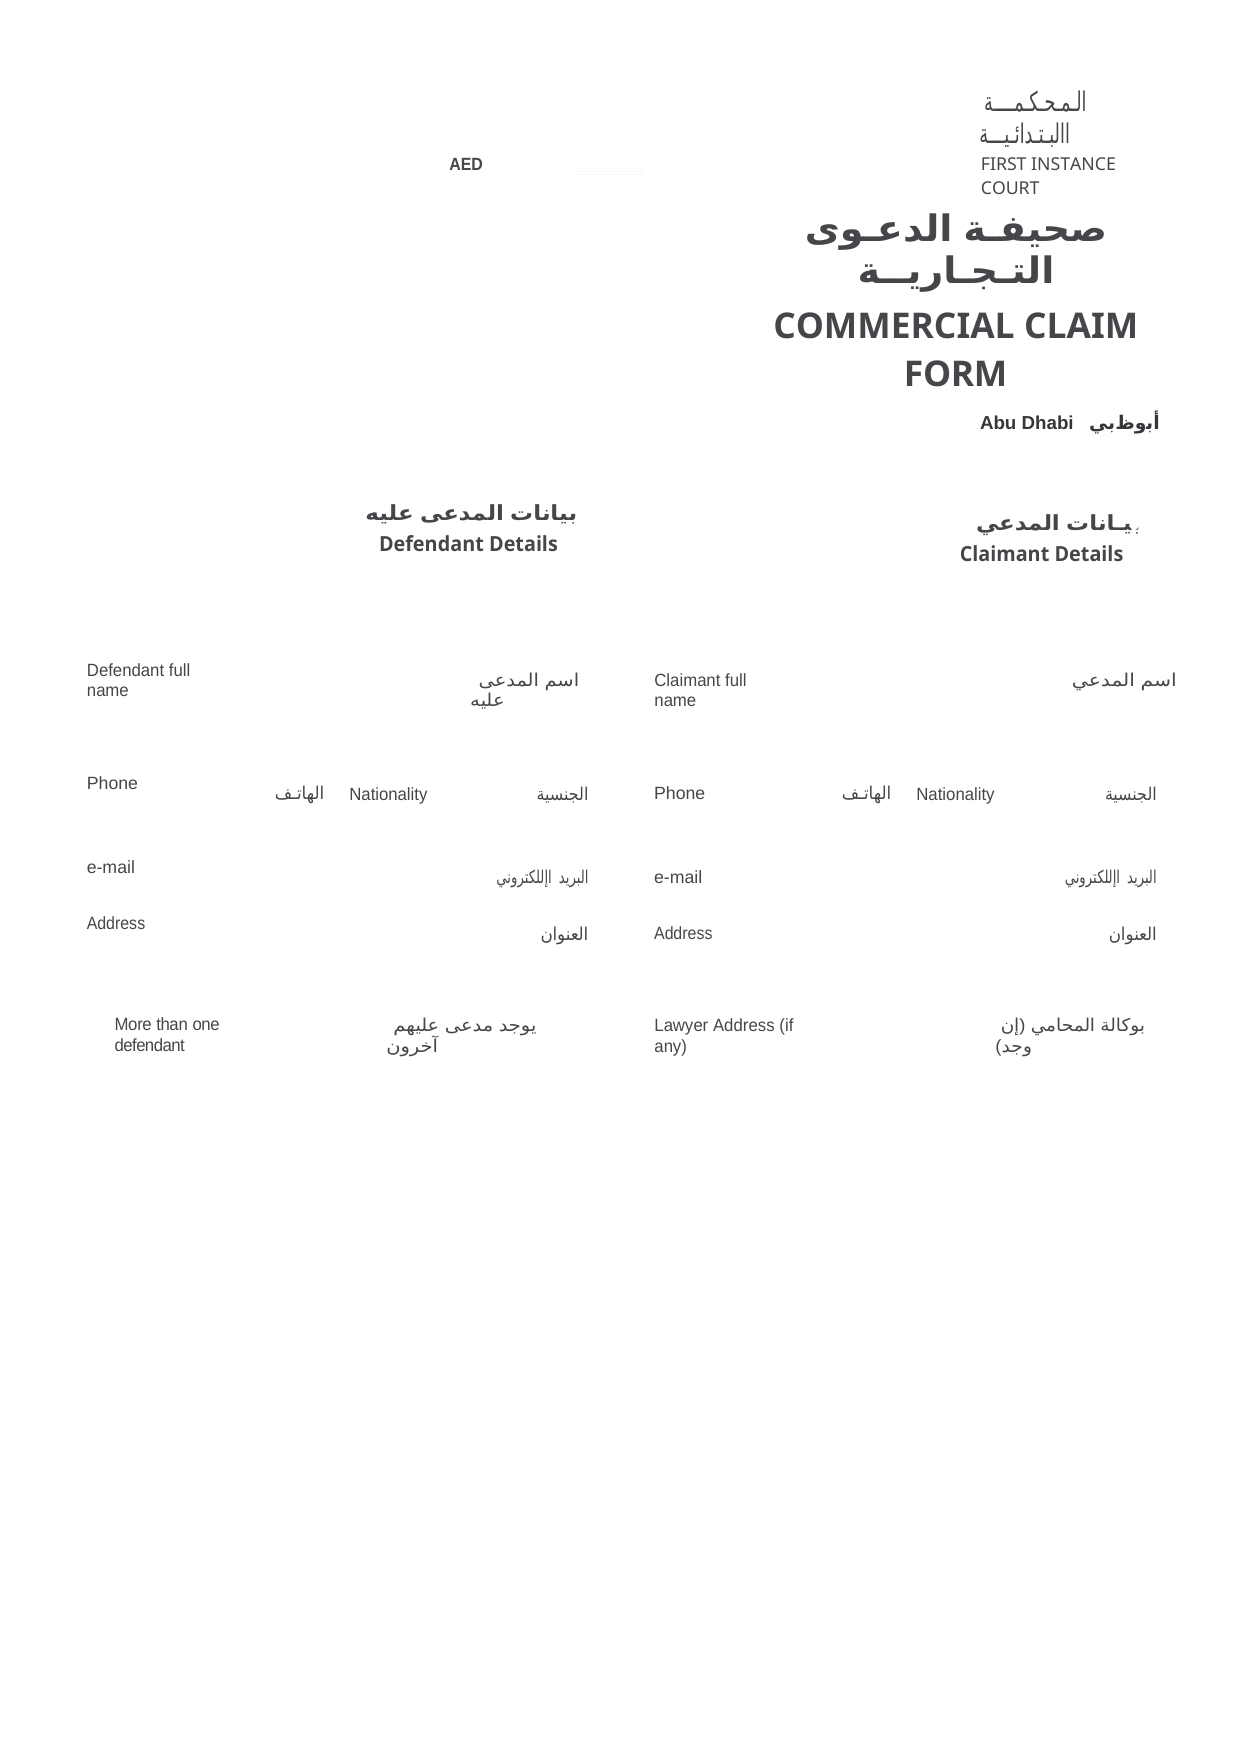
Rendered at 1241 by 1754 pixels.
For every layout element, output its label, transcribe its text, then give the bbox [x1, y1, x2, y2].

text اسم المدعي [1072, 669, 1178, 690]
text Nationality [349, 783, 430, 804]
text الهاتـف [275, 782, 326, 803]
text Lawyer Address (if any) [654, 1015, 823, 1056]
text e-mail Address [87, 857, 147, 933]
text البريد اإللكتروني [465, 867, 588, 887]
text بوكالة المحامي (إن وجد) [996, 1015, 1178, 1056]
text COMMERCIAL CLAIM FORM [744, 300, 1167, 397]
text Claimant Details [959, 539, 1178, 568]
text الجنسية [465, 783, 588, 804]
subtitle Defendant full name [87, 659, 235, 700]
text More than one defendant [114, 1014, 291, 1055]
text يوجد مدعى عليهم آخرون [386, 1015, 564, 1056]
text اسم المدعى عليه [470, 669, 592, 710]
text البريد اإللكتروني [1032, 867, 1157, 887]
text Phone [87, 772, 149, 793]
text الهاتـف [842, 782, 893, 803]
text e-mail Address [654, 867, 714, 943]
text Defendant Details [379, 529, 599, 558]
text Abu Dhabi أﺑوظﺑﻲ [647, 412, 1159, 433]
text صحيفـة الدعـوى التـجـاريــة [744, 207, 1168, 291]
text Nationality [916, 783, 997, 804]
text بيـانات المدعي [976, 510, 1178, 534]
text الـمـحـكـمــــة االبـتـدائـيـــة [979, 86, 1178, 149]
text العنوان [465, 923, 588, 944]
subtitle بيانات المدعى عليه [365, 500, 599, 524]
text AED [449, 154, 643, 174]
text Phone [654, 782, 716, 803]
text Claimant full name [654, 669, 791, 710]
subtitle FIRST INSTANCE COURT [981, 152, 1178, 200]
text العنوان [1032, 923, 1157, 944]
text الجنسية [1032, 783, 1157, 804]
